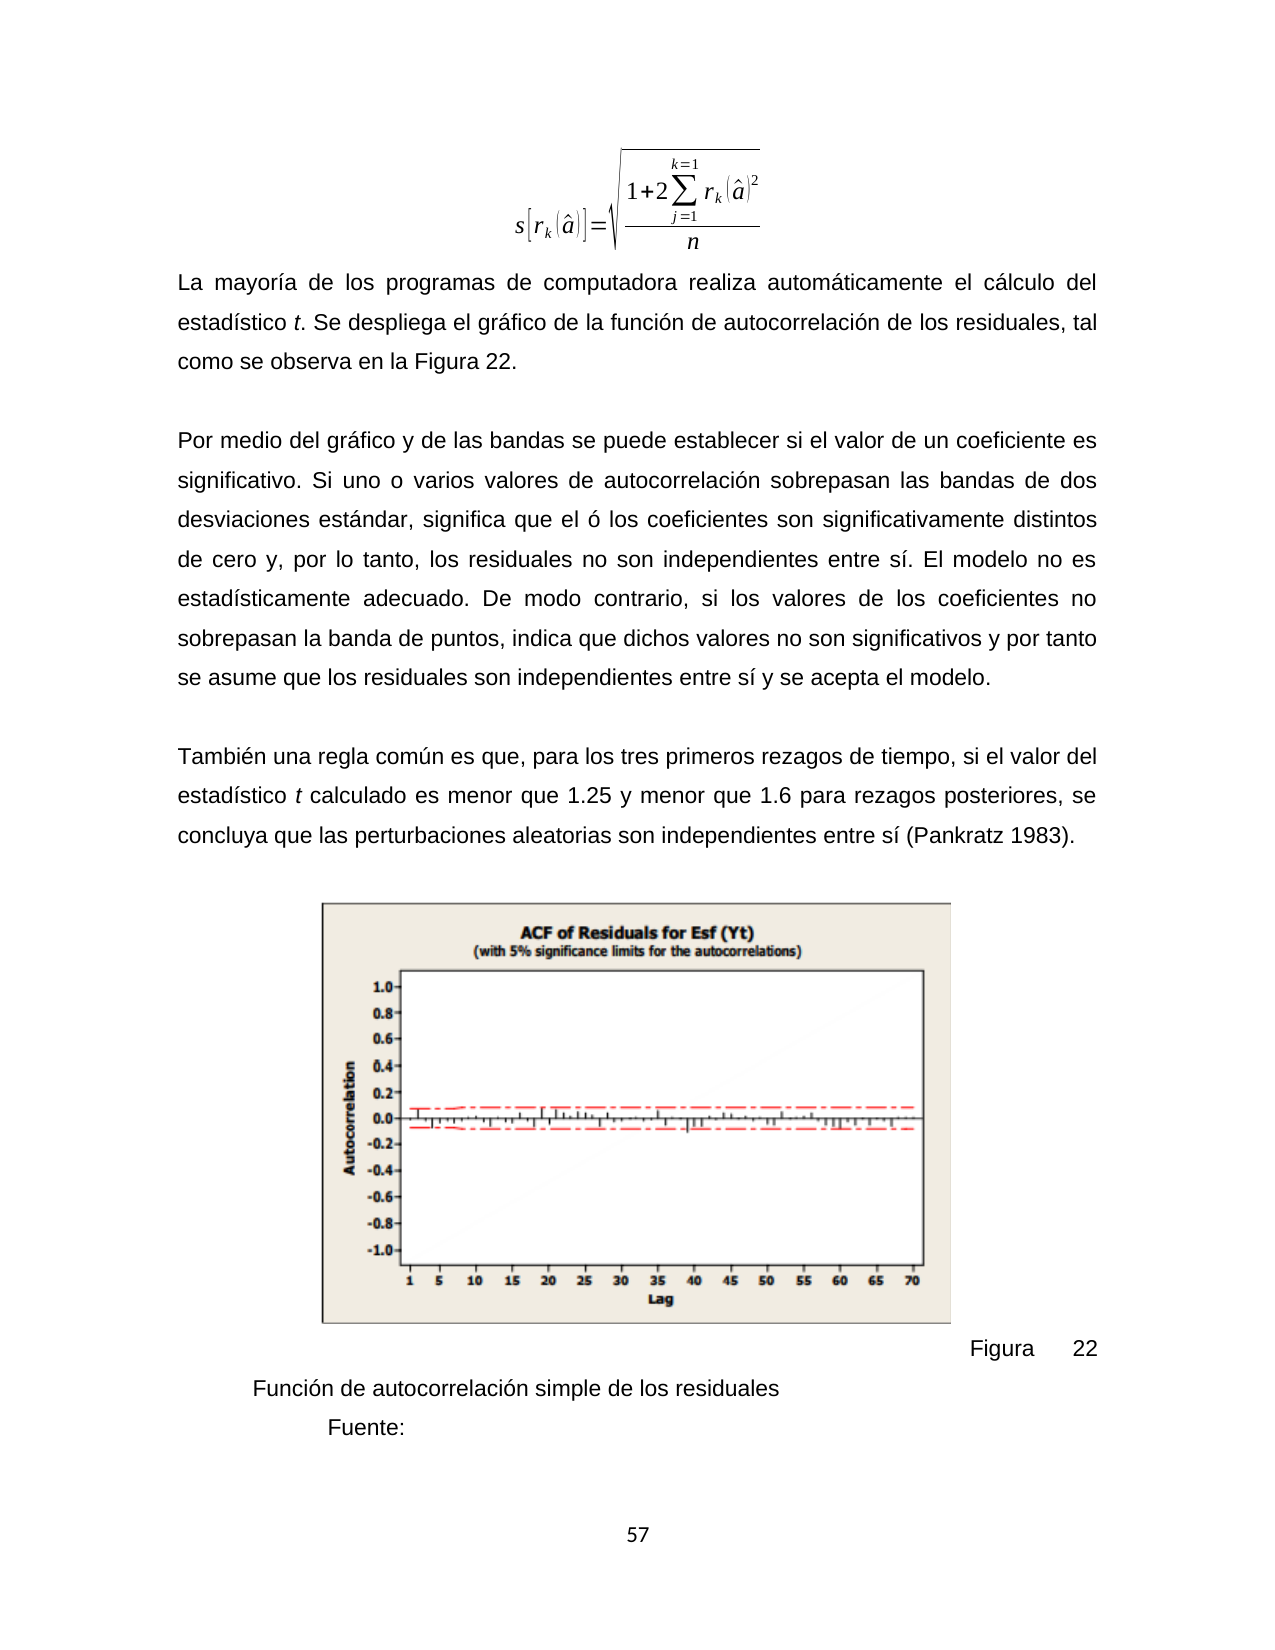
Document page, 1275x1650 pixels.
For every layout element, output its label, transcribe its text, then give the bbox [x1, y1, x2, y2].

text Figura 22 Función de autocorrelación simple de los residuales [252, 1335, 1098, 1362]
text La mayoría de los programas de computadora realiza automáticamente el cálculo del estadístico t. Se despliega el gráfico de la función de autocorrelación de los residuales, tal como se observa en la Figura 22. [177, 269, 1098, 374]
text También una regla común es que, para los tres primeros rezagos de tiempo, si el valor del estadístico t calculado es menor que 1.25 y menor que 1.6 para rezagos posteriores, se concluya que las perturbaciones aleatorias son independientes entre sí (Pankratz 1983). [177, 743, 1098, 848]
text Fuente: [252, 1375, 1098, 1401]
picture [319, 901, 951, 1322]
text Por medio del gráfico y de las bandas se puede establecer si el valor de un coeficiente es significativo. Si uno o varios valores de autocorrelación sobrepasan las bandas de dos desviaciones estándar, significa que el ó los coeficientes son significativamente distintos de cero y, por lo tanto, los residuales no son independientes entre sí. El modelo no es estadísticamente adecuado. De modo contrario, si los valores de los coeficientes no sobrepasan la banda de puntos, indica que dichos valores no son significativos y por tanto se asume que los residuales son independientes entre sí y se acepta el modelo. [177, 427, 1098, 690]
